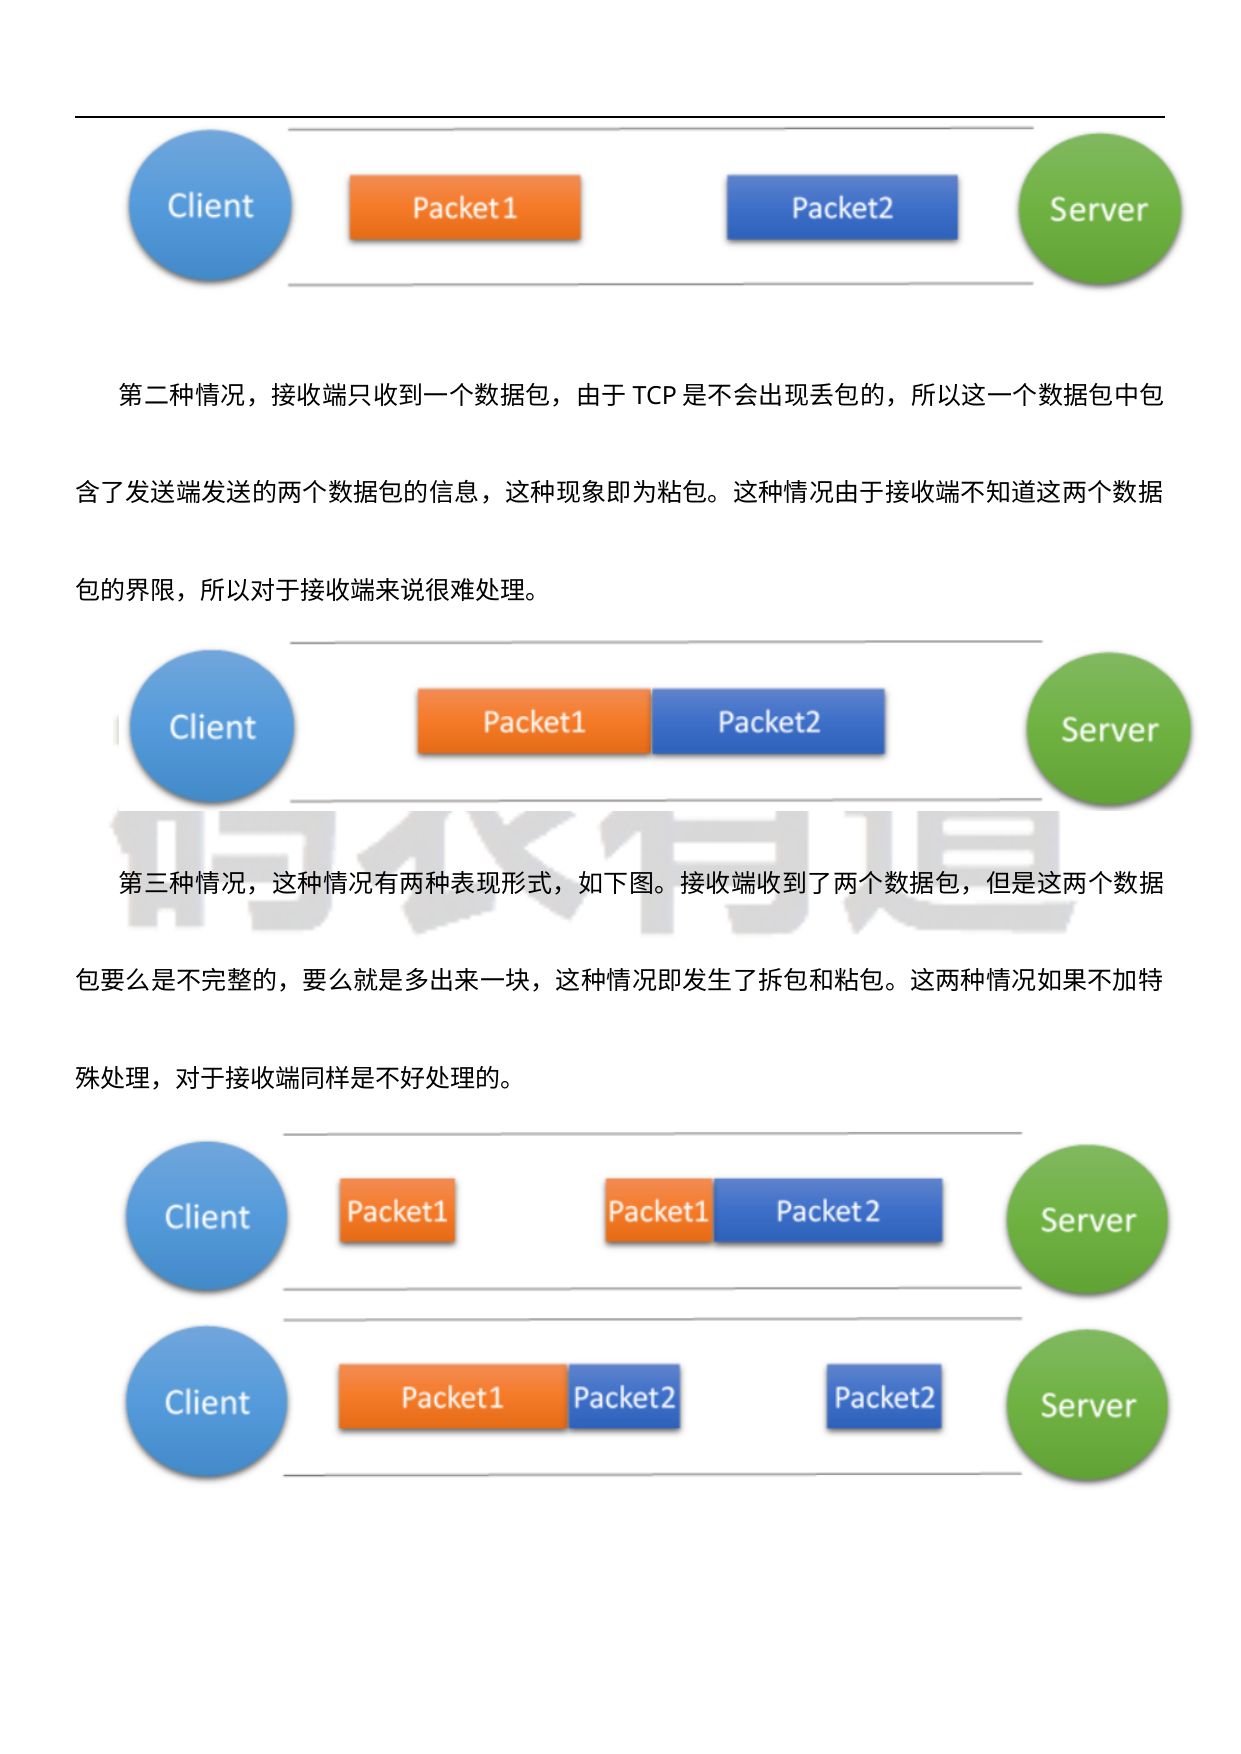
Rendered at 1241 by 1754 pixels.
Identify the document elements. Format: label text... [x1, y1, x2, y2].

text 第二种情况，接收端只收到一个数据包，由于TCP是不会出现丢包的，所以这一个数据包中包含了发送端发送的两个数据包的信息，这种现象即为粘包。这种情况由于接收端不知道这两个数据包的界限，所以对于接收端来说很难处理。 [75, 361, 1165, 621]
picture [118, 638, 1204, 811]
picture [118, 1126, 1209, 1491]
text 第三种情况，这种情况有两种表现形式，如下图。接收端收到了两个数据包，但是这两个数据包要么是不完整的，要么就是多出来一块，这种情况即发生了拆包和粘包。这两种情况如果不加特殊处理，对于接收端同样是不好处理的。 [75, 849, 1165, 1109]
picture [118, 118, 1209, 316]
